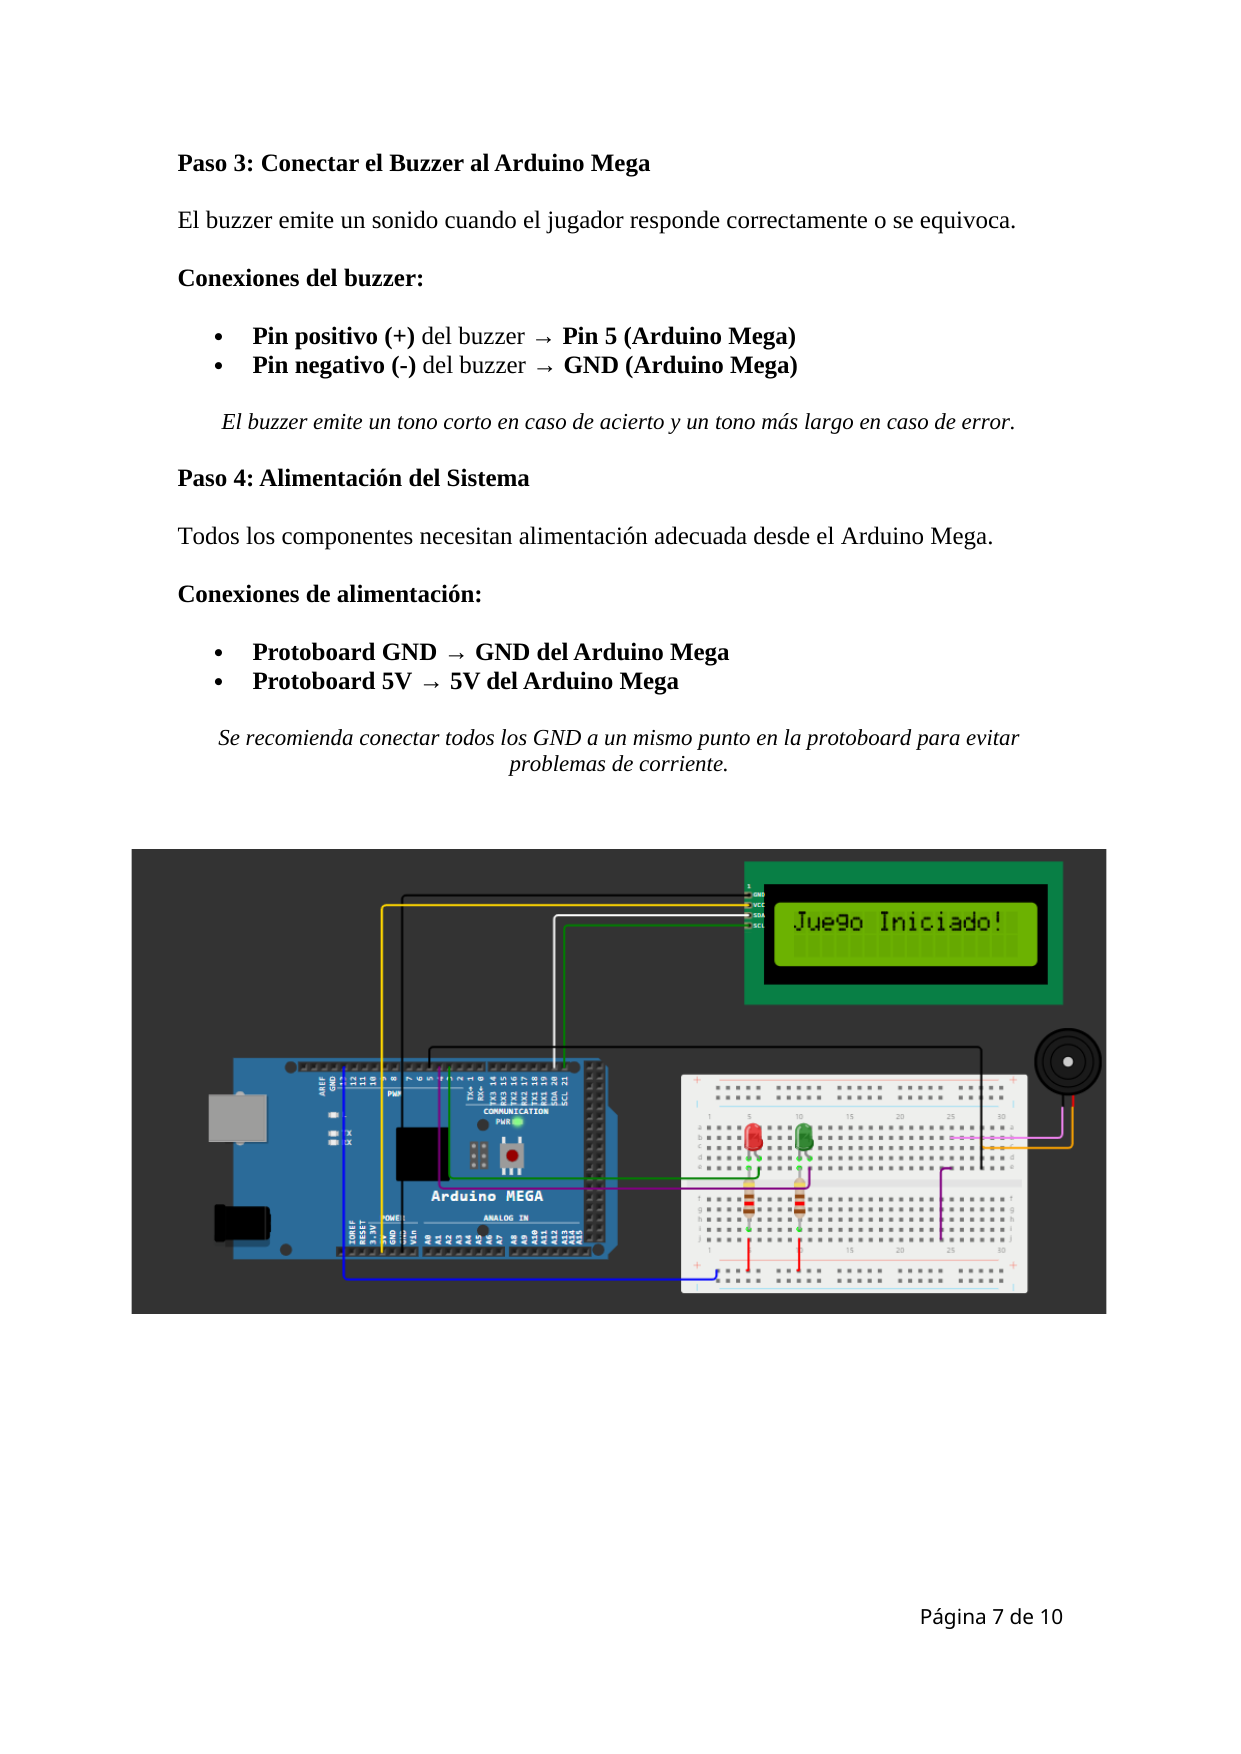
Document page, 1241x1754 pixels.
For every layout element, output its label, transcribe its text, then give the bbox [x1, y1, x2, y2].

text Conexiones de alimentación: [177, 579, 1063, 608]
picture [131, 849, 1107, 1314]
list Pin negativo (-) del buzzer → GND (Arduino Mega) [215, 350, 1063, 379]
text Paso 3: Conectar el Buzzer al Arduino Mega [177, 148, 1063, 176]
text Se recomienda conectar todos los GND a un mismo punto en la protoboard para evitar problemas de corriente. [177, 724, 1063, 777]
text Paso 4: Alimentación del Sistema [177, 463, 1063, 492]
list Protoboard 5V → 5V del Arduino Mega [215, 666, 1063, 695]
list Protoboard GND → GND del Arduino Mega [215, 637, 1063, 666]
text Conexiones del buzzer: [177, 263, 1063, 292]
text El buzzer emite un tono corto en caso de acierto y un tono más largo en caso de error. [177, 408, 1063, 434]
text El buzzer emite un sonido cuando el jugador responde correctamente o se equivoca. [177, 206, 1063, 234]
text Todos los componentes necesitan alimentación adecuada desde el Arduino Mega. [177, 521, 1063, 550]
list Pin positivo (+) del buzzer → Pin 5 (Arduino Mega) [215, 321, 1063, 350]
